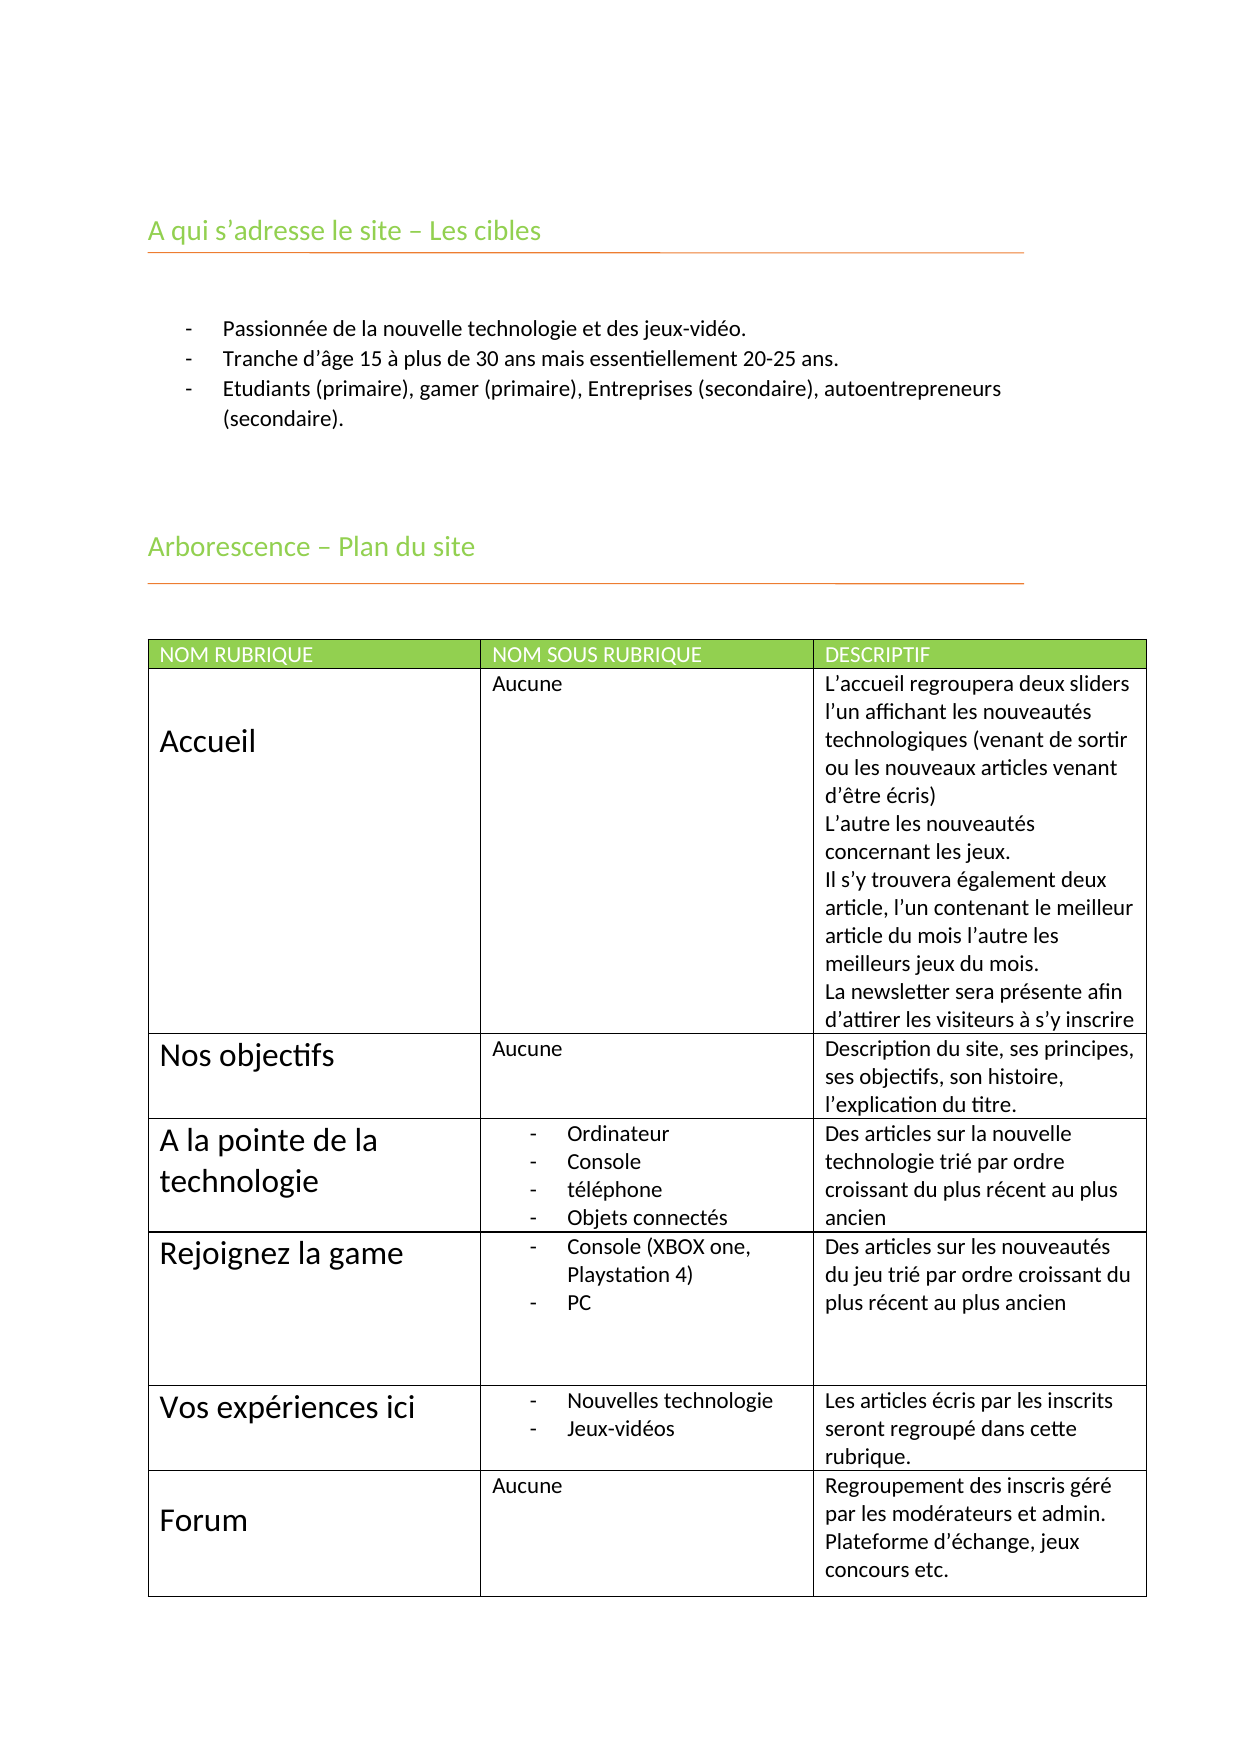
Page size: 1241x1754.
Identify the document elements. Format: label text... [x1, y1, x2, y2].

list Etudiants (primaire), gamer (primaire), Entreprises (secondaire), autoentrepreneurs (secondaire). [185, 374, 1093, 433]
table_header NOM SOUS RUBRIQUE [481, 640, 813, 668]
table_header DESCRIPTIF [814, 640, 1146, 668]
table_cell Vos expériences ici [149, 1386, 480, 1470]
table_cell Console (XBOX one, Playstation 4) PC [481, 1233, 813, 1385]
table_cell Nos objectifs [149, 1034, 480, 1118]
table_cell Des articles sur la nouvelle technologie trié par ordre croissant du plus récent au plus ancien [814, 1119, 1146, 1231]
table_header NOM RUBRIQUE [149, 640, 480, 668]
table_cell Aucune [481, 669, 813, 1033]
table_cell Aucune [481, 1471, 813, 1596]
text Arborescence – Plan du site [148, 528, 1093, 564]
table_cell L’accueil regroupera deux sliders l’un affichant les nouveautés technologiques (venant de sortir ou les nouveaux articles venant d’être écris) L’autre les nouveautés concernant les jeux. Il s’y trouvera également deux article, l’un contenant le meilleur article du mois l’autre les meilleurs jeux du mois. La newsletter sera présente afin d’attirer les visiteurs à s’y inscrire [814, 669, 1146, 1033]
table_cell A la pointe de la technologie [149, 1119, 480, 1231]
table_cell Des articles sur les nouveautés du jeu trié par ordre croissant du plus récent au plus ancien [814, 1233, 1146, 1385]
table_cell Les articles écris par les inscrits seront regroupé dans cette rubrique. [814, 1386, 1146, 1470]
list Passionnée de la nouvelle technologie et des jeux-vidéo. [185, 314, 1093, 342]
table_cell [814, 1471, 1146, 1596]
list Tranche d’âge 15 à plus de 30 ans mais essentiellement 20-25 ans. [185, 344, 1093, 372]
table_cell Rejoignez la game [149, 1233, 480, 1385]
table_cell Description du site, ses principes, ses objectifs, son histoire, l’explication du titre. [814, 1034, 1146, 1118]
text A qui s’adresse le site – Les cibles [148, 212, 1093, 248]
table_cell Nouvelles technologie Jeux-vidéos [481, 1386, 813, 1470]
table_cell Forum [149, 1471, 480, 1596]
table_cell Ordinateur Console téléphone Objets connectés [481, 1119, 813, 1231]
table_cell Aucune [481, 1034, 813, 1118]
table_cell Accueil [149, 669, 480, 1033]
